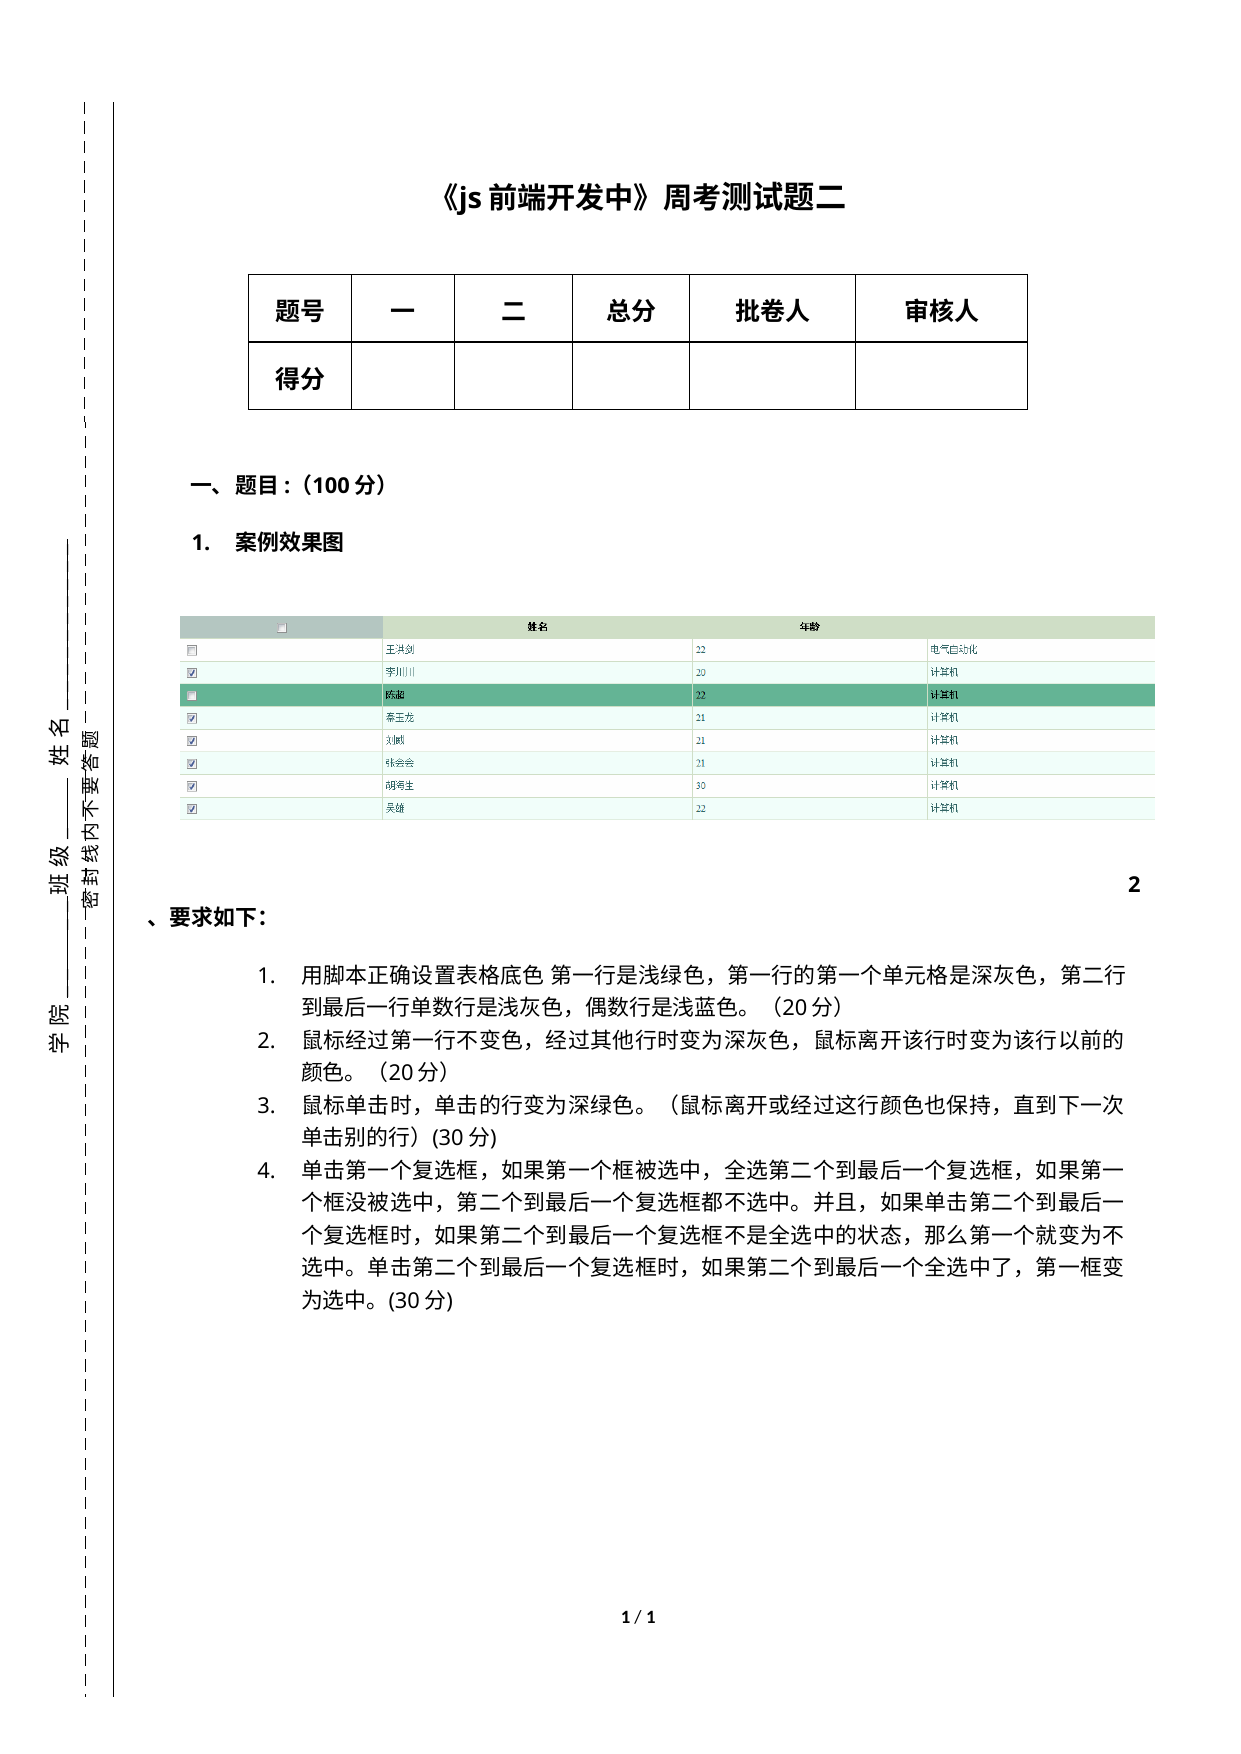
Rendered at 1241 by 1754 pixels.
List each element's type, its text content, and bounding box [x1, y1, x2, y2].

table_header 一 [352, 275, 454, 341]
table_header 题号 [249, 275, 351, 341]
text 《js前端开发中》周考测试题二 [148, 162, 1128, 227]
table_cell [455, 343, 572, 409]
table_cell [352, 343, 454, 409]
table_cell [573, 343, 689, 409]
table_cell 得分 [249, 343, 351, 409]
picture [180, 616, 1155, 820]
list 案例效果图 [191, 525, 1128, 557]
table_cell [690, 343, 855, 409]
table_header 总分 [573, 275, 689, 341]
list 单击第一个复选框，如果第一个框被选中，全选第二个到最后一个复选框，如果第一个框没被选中，第二个到最后一个复选框都不选中。并且，如果单击第二个到最后一个复选框时，如果第二个到最后一个复选框不是全选中的状态，那么第一个就变为不选中。单击第二个到最后一个复选框时，如果第二个到最后一个全选中了，第一框变为选中。(30分) [257, 1152, 1128, 1315]
list 鼠标单击时，单击的行变为深绿色。（鼠标离开或经过这行颜色也保持，直到下一次单击别的行）(30分) [257, 1087, 1128, 1152]
list 鼠标经过第一行不变色，经过其他行时变为深灰色，鼠标离开该行时变为该行以前的颜色。（20分） [257, 1022, 1128, 1087]
table_cell [856, 343, 1027, 409]
table_header 批卷人 [690, 275, 855, 341]
table_header 二 [455, 275, 572, 341]
table_header 审核人 [856, 275, 1027, 341]
list 题目 :（100分） [190, 467, 1128, 500]
list 用脚本正确设置表格底色 第一行是浅绿色，第一行的第一个单元格是深灰色，第二行到最后一行单数行是浅灰色，偶数行是浅蓝色。（20分） [257, 957, 1128, 1022]
